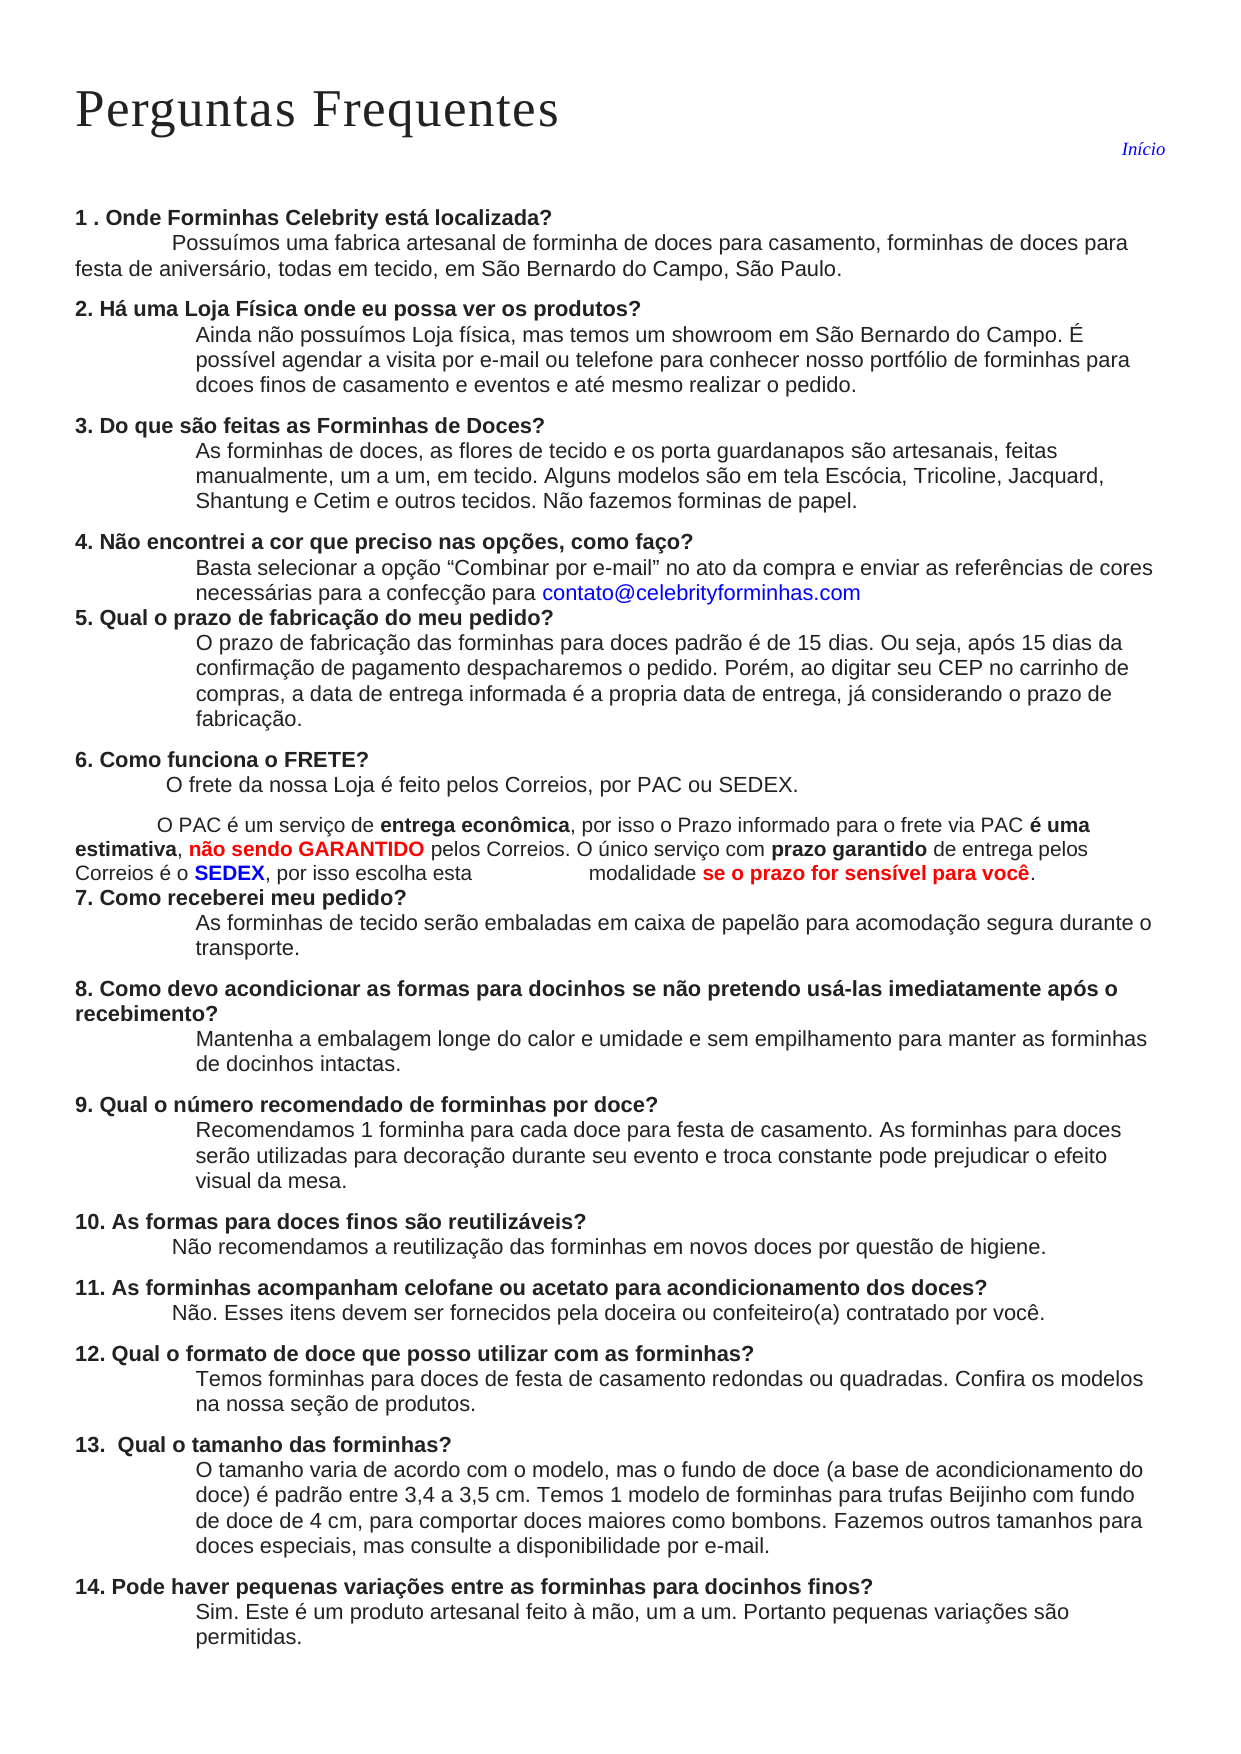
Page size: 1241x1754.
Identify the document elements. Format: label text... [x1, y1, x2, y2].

text 4. Não encontrei a cor que preciso nas opções, como faço? [75, 529, 1165, 554]
text As forminhas de doces, as flores de tecido e os porta guardanapos são artesanais, feitas manualmente, um a um, em tecido. Alguns modelos são em tela Escócia, Tricoline, Jacquard, Shantung e Cetim e outros tecidos. Não fazemos forminas de papel. [195, 438, 1165, 514]
text Basta selecionar a opção “Combinar por e-mail” no ato da compra e enviar as referências de cores necessárias para a confecção para contato@celebrityforminhas.com [195, 554, 1165, 605]
text Temos forminhas para doces de festa de casamento redondas ou quadradas. Confira os modelos na nossa seção de produtos. [195, 1366, 1165, 1416]
text O PAC é um serviço de entrega econômica, por isso o Prazo informado para o frete via PAC é uma estimativa, não sendo GARANTIDO pelos Correios. O único serviço com prazo garantido de entrega pelos Correios é o SEDEX, por isso escolha esta modalidade se o prazo for sensível para você. [75, 813, 1165, 884]
text Sim. Este é um produto artesanal feito à mão, um a um. Portanto pequenas variações são permitidas. [195, 1599, 1165, 1649]
text 12. Qual o formato de doce que posso utilizar com as forminhas? [75, 1341, 1165, 1366]
text Recomendamos 1 forminha para cada doce para festa de casamento. As forminhas para doces serão utilizadas para decoração durante seu evento e troca constante pode prejudicar o efeito visual da mesa. [195, 1117, 1165, 1193]
text Ainda não possuímos Loja física, mas temos um showroom em São Bernardo do Campo. É possível agendar a visita por e-mail ou telefone para conhecer nosso portfólio de forminhas para dcoes finos de casamento e eventos e até mesmo realizar o pedido. [195, 322, 1165, 397]
text Não. Esses itens devem ser fornecidos pela doceira ou confeiteiro(a) contratado por você. [75, 1300, 1165, 1325]
text 14. Pode haver pequenas variações entre as forminhas para docinhos finos? [75, 1574, 1165, 1599]
text 7. Como receberei meu pedido? [75, 884, 1165, 910]
text O tamanho varia de acordo com o modelo, mas o fundo de doce (a base de acondicionamento do doce) é padrão entre 3,4 a 3,5 cm. Temos 1 modelo de forminhas para trufas Beijinho com fundo de doce de 4 cm, para comportar doces maiores como bombons. Fazemos outros tamanhos para doces especiais, mas consulte a disponibilidade por e-mail. [195, 1457, 1165, 1558]
text 5. Qual o prazo de fabricação do meu pedido? [75, 605, 1165, 630]
text 1 . Onde Forminhas Celebrity está localizada? [75, 205, 1165, 230]
text Não recomendamos a reutilização das forminhas em novos doces por questão de higiene. [75, 1234, 1165, 1259]
text 13. Qual o tamanho das forminhas? [75, 1432, 1165, 1457]
text 3. Do que são feitas as Forminhas de Doces? [75, 413, 1165, 438]
text O prazo de fabricação das forminhas para doces padrão é de 15 dias. Ou seja, após 15 dias da confirmação de pagamento despacharemos o pedido. Porém, ao digitar seu CEP no carrinho de compras, a data de entrega informada é a propria data de entrega, já considerando o prazo de fabricação. [196, 630, 1165, 731]
text O frete da nossa Loja é feito pelos Correios, por PAC ou SEDEX. [75, 772, 1165, 797]
text As forminhas de tecido serão embaladas em caixa de papelão para acomodação segura durante o transporte. [195, 910, 1165, 960]
text Início [75, 137, 1165, 159]
text Mantenha a embalagem longe do calor e umidade e sem empilhamento para manter as forminhas de docinhos intactas. [196, 1026, 1165, 1077]
text 6. Como funciona o FRETE? [75, 747, 1165, 772]
text Possuímos uma fabrica artesanal de forminha de doces para casamento, forminhas de doces para festa de aniversário, todas em tecido, em São Bernardo do Campo, São Paulo. [75, 230, 1165, 281]
text 10. As formas para doces finos são reutilizáveis? [75, 1209, 1165, 1234]
text 8. Como devo acondicionar as formas para docinhos se não pretendo usá-las imediatamente após o recebimento? [75, 976, 1165, 1026]
text Perguntas Frequentes [75, 75, 1165, 137]
text 9. Qual o número recomendado de forminhas por doce? [75, 1092, 1165, 1117]
text 2. Há uma Loja Física onde eu possa ver os produtos? [75, 296, 1165, 322]
text 11. As forminhas acompanham celofane ou acetato para acondicionamento dos doces? [75, 1275, 1165, 1300]
